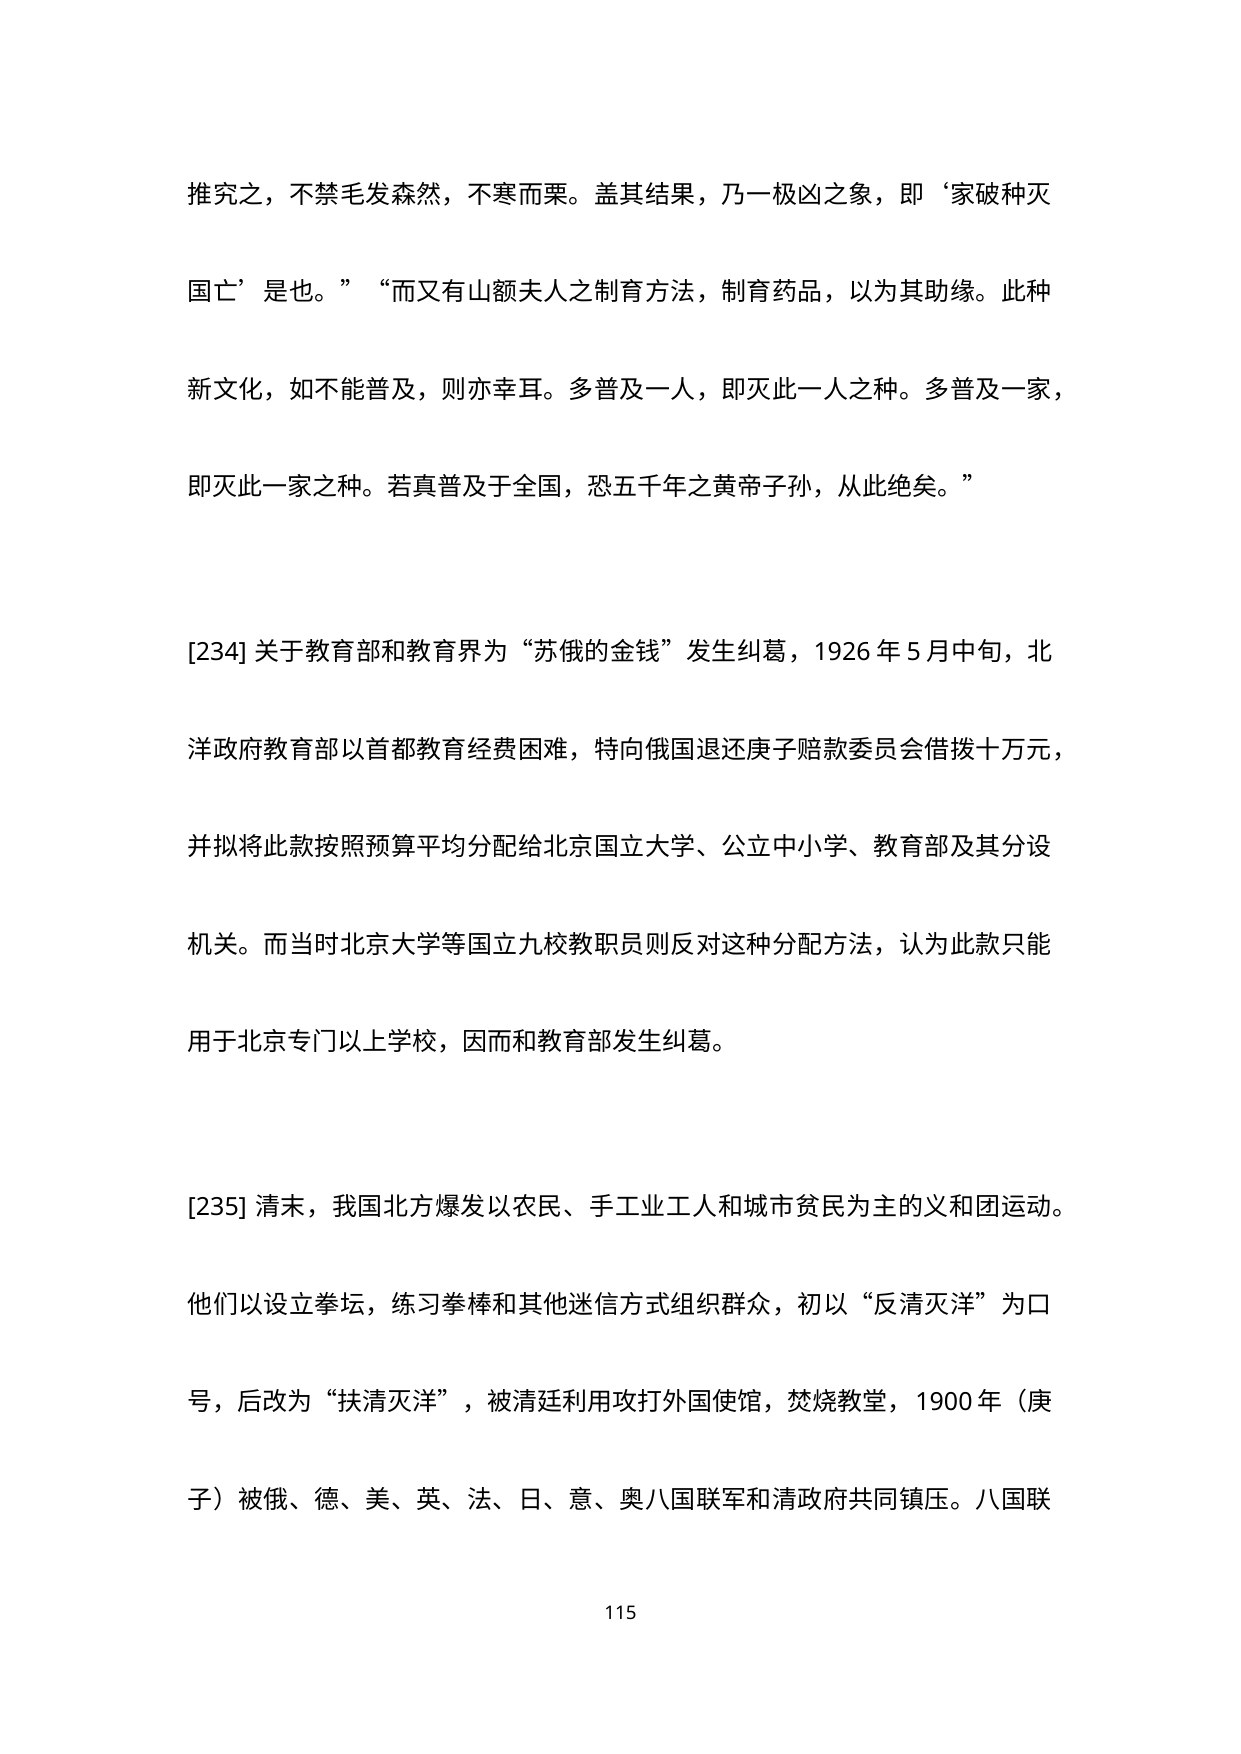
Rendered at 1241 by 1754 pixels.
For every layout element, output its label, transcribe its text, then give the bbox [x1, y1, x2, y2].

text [187, 1172, 1053, 1530]
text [187, 160, 1053, 517]
text [234] 关于教育部和教育界为“苏俄的金钱”发生纠葛，1926年5月中旬，北洋政府教育部以首都教育经费困难，特向俄国退还庚子赔款委员会借拨十万元，并拟将此款按照预算平均分配给北京国立大学、公立中小学、教育部及其分设机关。而当时北京大学等国立九校教职员则反对这种分配方法，认为此款只能用于北京专门以上学校，因而和教育部发生纠葛。 [187, 617, 1053, 1072]
